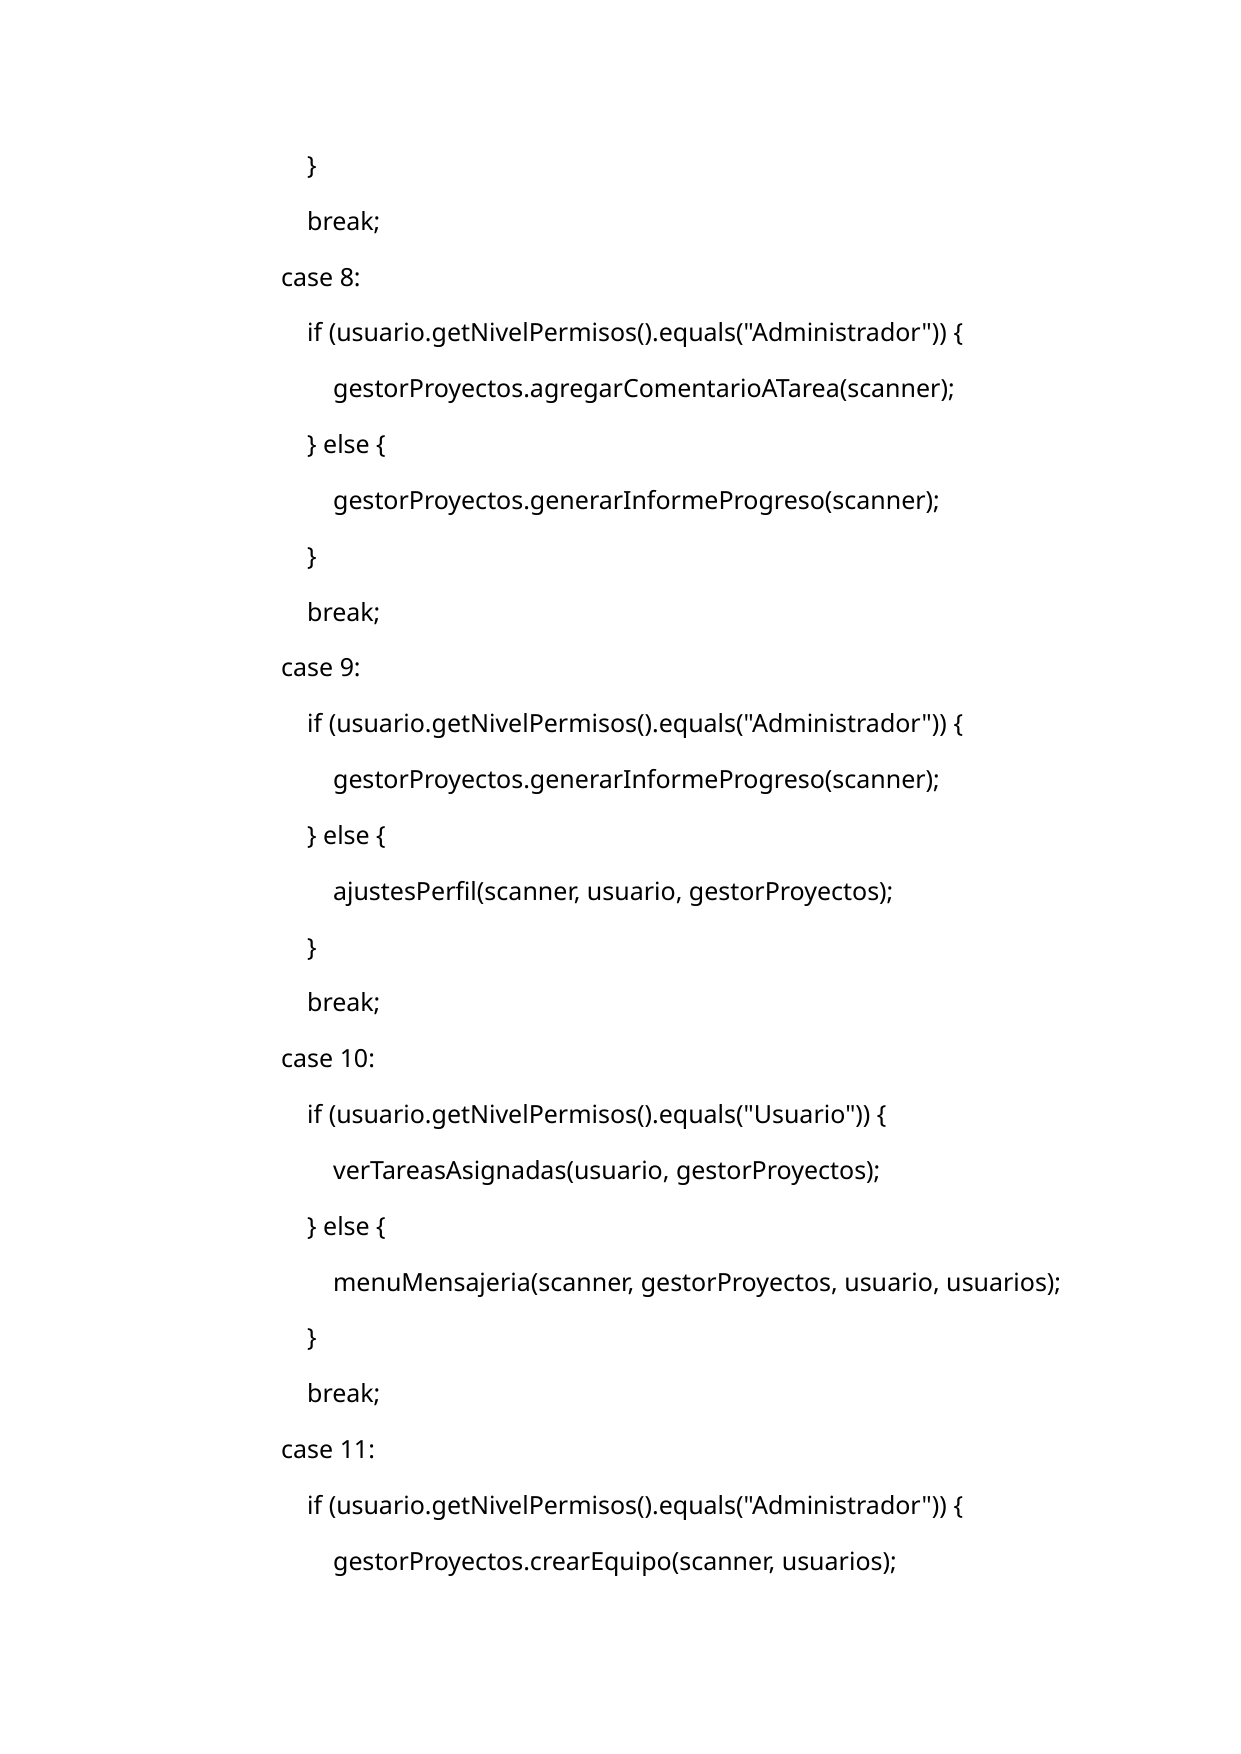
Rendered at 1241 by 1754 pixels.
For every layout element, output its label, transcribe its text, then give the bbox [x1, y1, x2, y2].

text } [177, 929, 1063, 963]
text ajustesPerfil(scanner, usuario, gestorProyectos); [177, 873, 1063, 907]
text gestorProyectos.generarInformeProgreso(scanner); [177, 483, 1063, 517]
text break; [177, 985, 1063, 1019]
text } else { [177, 427, 1063, 461]
text break; [177, 1376, 1063, 1410]
text case 8: [177, 259, 1063, 293]
text break; [177, 203, 1063, 237]
text gestorProyectos.generarInformeProgreso(scanner); [177, 762, 1063, 796]
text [177, 315, 1063, 349]
text } [177, 538, 1063, 572]
text break; [177, 594, 1063, 628]
text if (usuario.getNivelPermisos().equals("Usuario")) { [177, 1097, 1063, 1131]
text verTareasAsignadas(usuario, gestorProyectos); [177, 1153, 1063, 1187]
text case 10: [177, 1041, 1063, 1075]
text case 9: [177, 650, 1063, 684]
text if (usuario.getNivelPermisos().equals("Administrador")) { [177, 706, 1063, 740]
text } else { [177, 1208, 1063, 1242]
text gestorProyectos.agregarComentarioATarea(scanner); [177, 371, 1063, 405]
text } [177, 1320, 1063, 1354]
text gestorProyectos.crearEquipo(scanner, usuarios); [177, 1543, 1063, 1577]
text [177, 1488, 1063, 1522]
text } [177, 148, 1063, 182]
text } else { [177, 818, 1063, 852]
text menuMensajeria(scanner, gestorProyectos, usuario, usuarios); [177, 1264, 1063, 1298]
text case 11: [177, 1432, 1063, 1466]
